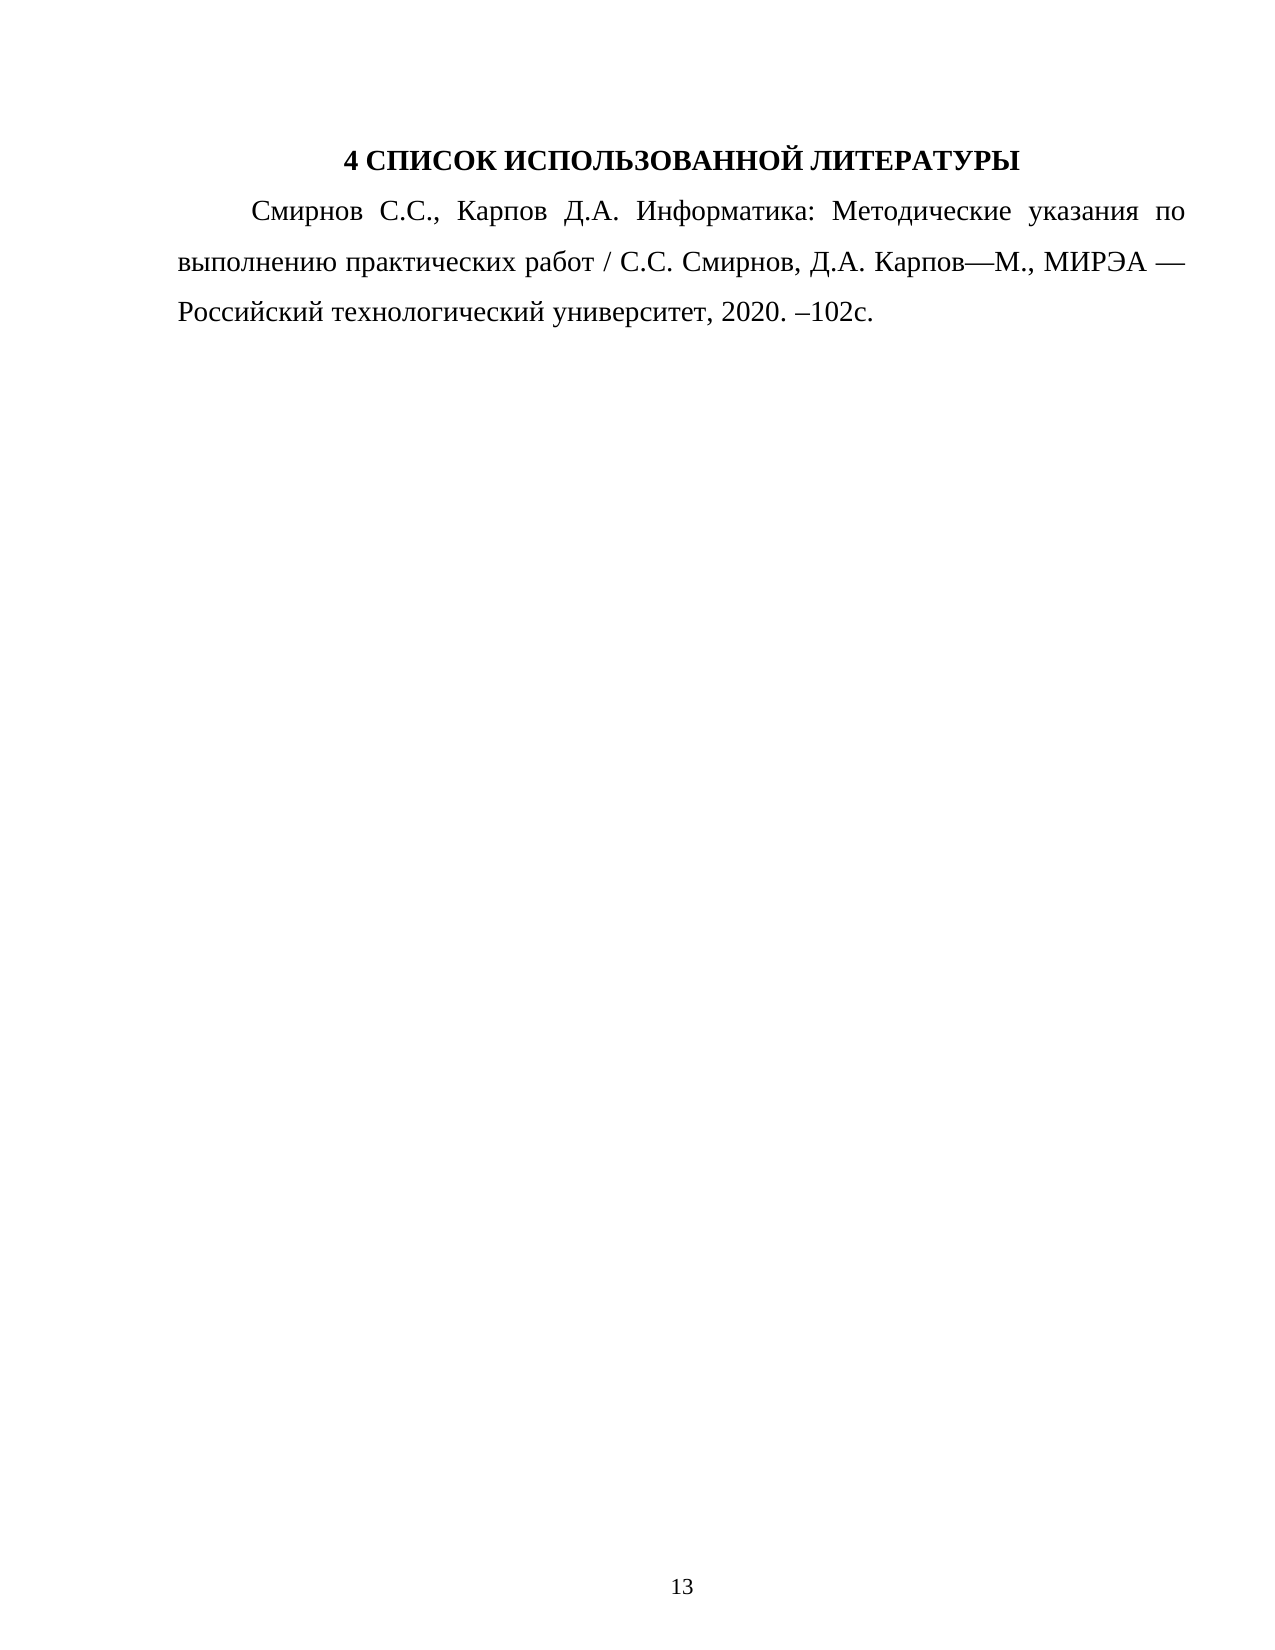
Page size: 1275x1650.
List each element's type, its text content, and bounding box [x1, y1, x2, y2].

text 4 СПИСОК ИСПОЛЬЗОВАННОЙ ЛИТЕРАТУРЫ [177, 143, 1186, 177]
text Смирнов С.С., Карпов Д.А. Информатика: Методические указания по выполнению практических работ / С.С. Смирнов, Д.А. Карпов—М., МИРЭА — Российский технологический университет, 2020. –102с. [177, 193, 1186, 327]
